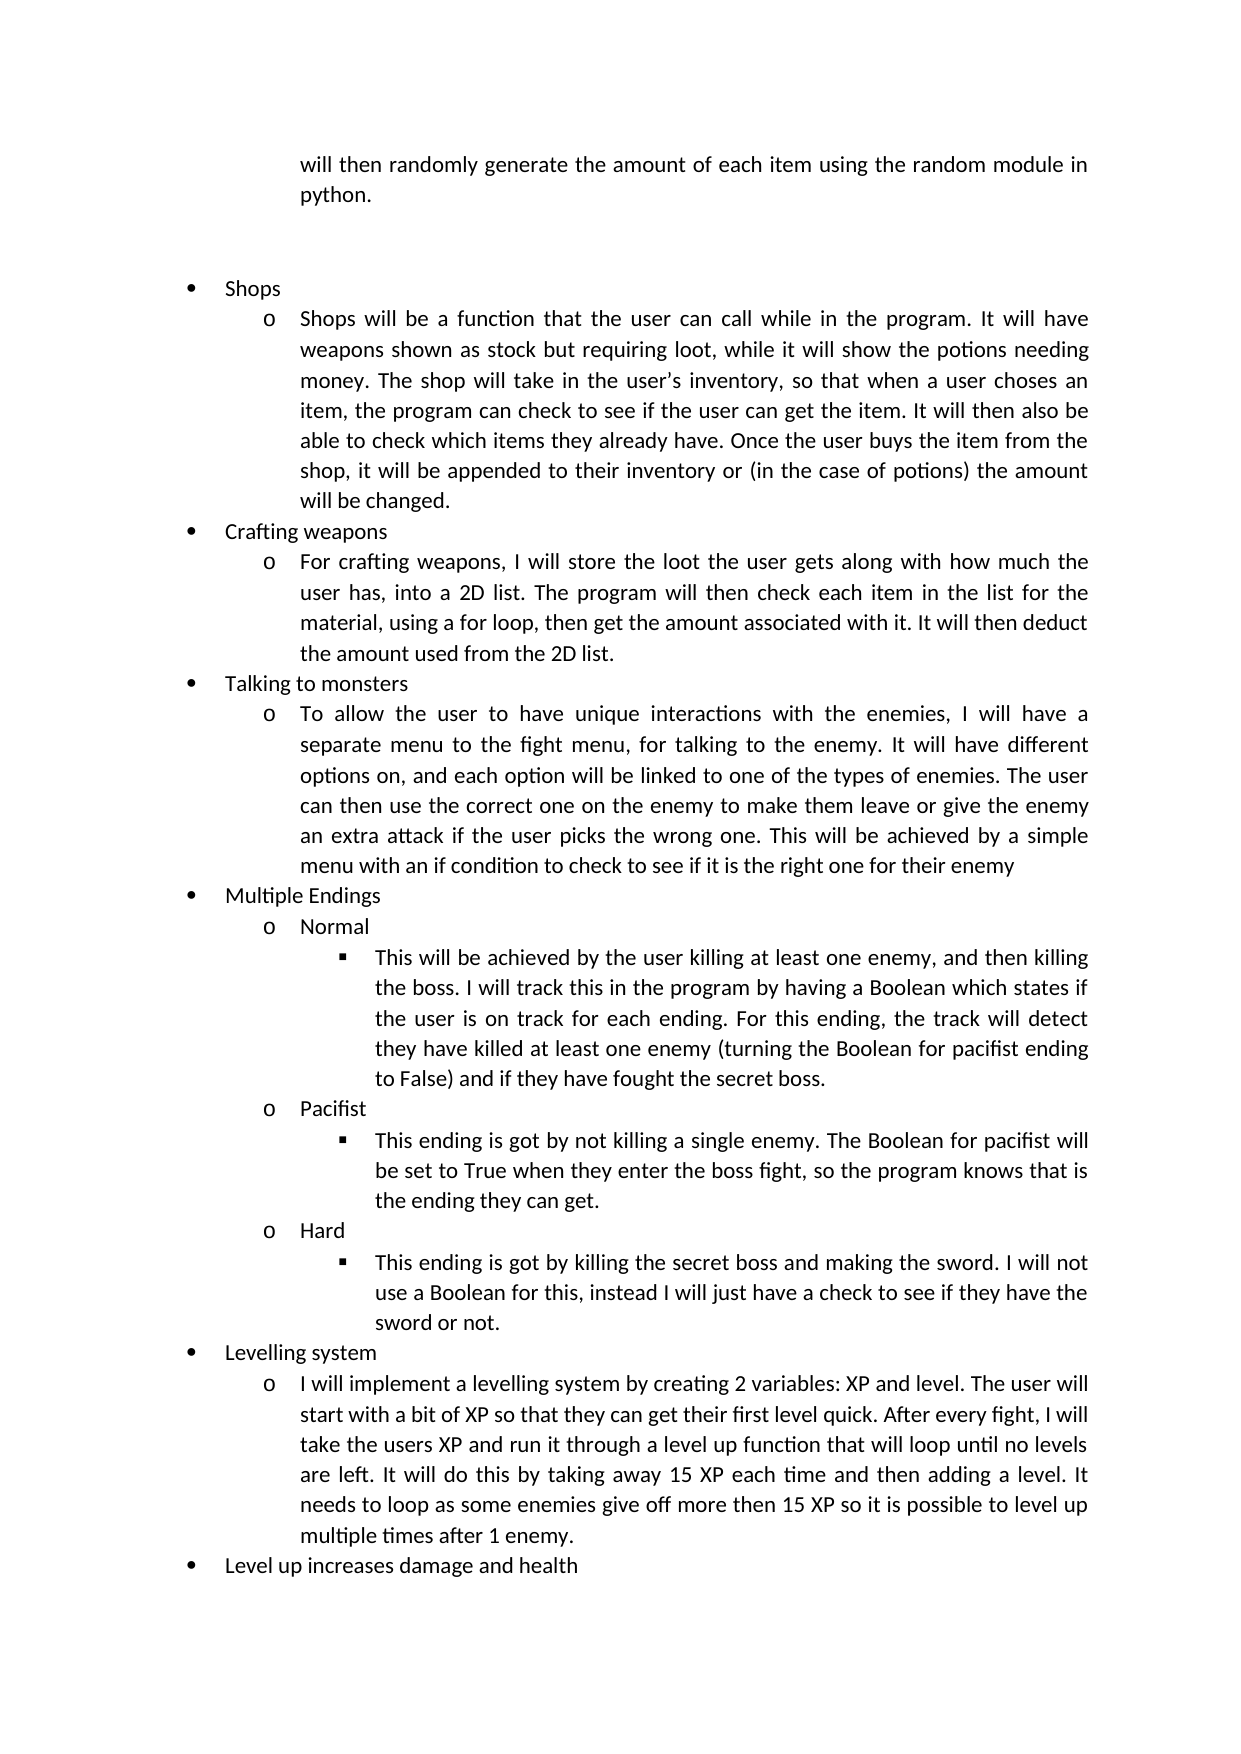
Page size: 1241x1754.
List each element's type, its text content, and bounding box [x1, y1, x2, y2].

list Level up increases damage and health [187, 1551, 1090, 1579]
list Pacifist [262, 1094, 1090, 1123]
list Shops will be a function that the user can call while in the program. It will have weapons shown as stock but requiring loot, while it will show the potions needing money. The shop will take in the user’s inventory, so that when a user choses an item, the program can check to see if the user can get the item. It will then also be able to check which items they already have. Once the user buys the item from the shop, it will be appended to their inventory or (in the case of potions) the amount will be changed. [262, 304, 1090, 514]
list For crafting weapons, I will store the loot the user gets along with how much the user has, into a 2D list. The program will then check each item in the list for the material, using a for loop, then get the amount associated with it. It will then deduct the amount used from the 2D list. [262, 547, 1090, 667]
list This will be achieved by the user killing at least one enemy, and then killing the boss. I will track this in the program by having a Boolean which states if the user is on track for each ending. For this ending, the track will detect they have killed at least one enemy (turning the Boolean for pacifist ending to False) and if they have fought the secret boss. [337, 943, 1090, 1092]
list Hard [262, 1216, 1090, 1246]
list Levelling system [187, 1338, 1090, 1366]
list This ending is got by killing the secret boss and making the sword. I will not use a Boolean for this, instead I will just have a check to see if they have the sword or not. [337, 1248, 1090, 1336]
list Talking to monsters [187, 669, 1090, 697]
list Normal [262, 912, 1090, 941]
list Multiple Endings [187, 882, 1090, 909]
list I will implement a levelling system by creating 2 variables: XP and level. The user will start with a bit of XP so that they can get their first level quick. After every fight, I will take the users XP and run it through a level up function that will loop until no levels are left. It will do this by taking away 15 XP each time and then adding a level. It needs to loop as some enemies give off more then 15 XP so it is possible to level up multiple times after 1 enemy. [262, 1369, 1090, 1549]
list Crafting weapons [187, 517, 1090, 545]
list This ending is got by not killing a single enemy. The Boolean for pacifist will be set to True when they enter the boss fight, so the program knows that is the ending they can get. [337, 1126, 1090, 1214]
list To allow the user to have unique interactions with the enemies, I will have a separate menu to the fight menu, for talking to the enemy. It will have different options on, and each option will be linked to one of the types of enemies. The user can then use the correct one on the enemy to make them leave or give the enemy an extra attack if the user picks the wrong one. This will be achieved by a simple menu with an if condition to check to see if it is the right one for their enemy [262, 699, 1090, 879]
list Shops [187, 274, 1090, 302]
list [262, 150, 1090, 208]
